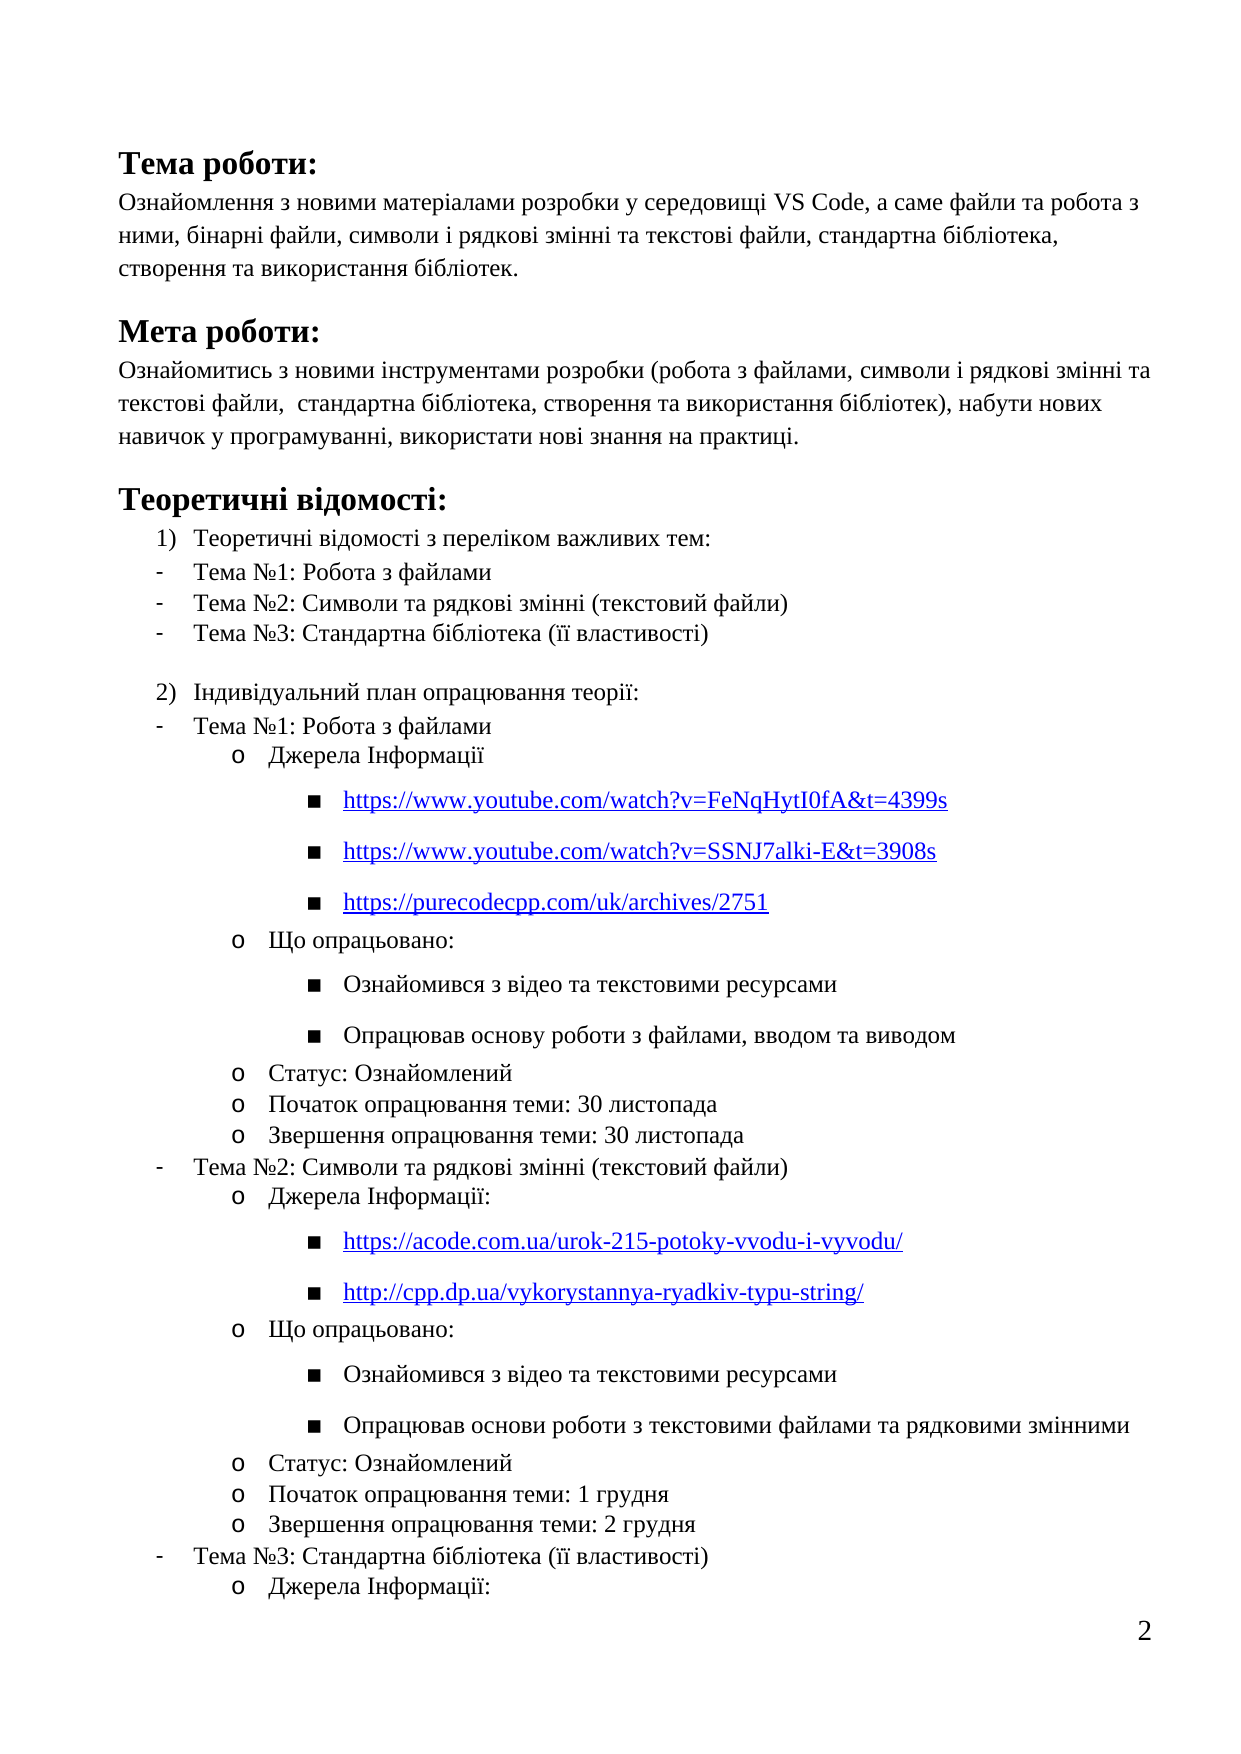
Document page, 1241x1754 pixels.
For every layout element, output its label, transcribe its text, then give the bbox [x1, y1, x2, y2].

list Початок опрацювання теми: 1 грудня [231, 1479, 1152, 1509]
list Тема №1: Робота з файлами [156, 556, 1152, 587]
list Джерела Інформації [231, 740, 1152, 771]
list Початок опрацювання теми: 30 листопада [231, 1089, 1152, 1120]
list https://www.youtube.com/watch?v=FeNqHytI0fA&t=4399s [306, 771, 1152, 822]
list Статус: Ознайомлений [231, 1058, 1152, 1089]
list Що опрацьовано: [231, 1314, 1152, 1345]
list Що опрацьовано: [231, 925, 1152, 956]
list Опрацював основи роботи з текстовими файлами та рядковими змінними [306, 1397, 1152, 1448]
subtitle Тема роботи: [118, 143, 1152, 181]
text Ознайомлення з новими матеріалами розробки у середовищі VS Code, а саме файли та робота з ними, бінарні файли, символи і рядкові змінні та текстові файли, стандартна бібліотека, створення та використання бібліотек. [118, 187, 1152, 282]
subtitle Мета роботи: [118, 311, 1152, 349]
list Звершення опрацювання теми: 30 листопада [231, 1120, 1152, 1151]
list Тема №2: Символи та рядкові змінні (текстовий файли) [156, 587, 1152, 617]
list Статус: Ознайомлений [231, 1448, 1152, 1479]
list Тема №1: Робота з файлами [156, 710, 1152, 740]
list http://cpp.dp.ua/vykorystannya-ryadkiv-typu-string/ [306, 1263, 1152, 1314]
list Опрацював основу роботи з файлами, вводом та виводом [306, 1007, 1152, 1058]
subtitle Теоретичні відомості: [118, 479, 1152, 518]
list Джерела Інформації: [231, 1181, 1152, 1212]
list https://acode.com.ua/urok-215-potoky-vvodu-i-vyvodu/ [306, 1212, 1152, 1263]
list Тема №2: Символи та рядкові змінні (текстовий файли) [156, 1151, 1152, 1181]
list https://purecodecpp.com/uk/archives/2751 [306, 874, 1152, 925]
list Ознайомився з відео та текстовими ресурсами [306, 1345, 1152, 1397]
list Ознайомився з відео та текстовими ресурсами [306, 956, 1152, 1007]
text Ознайомитись з новими інструментами розробки (робота з файлами, символи і рядкові змінні та текстові файли, стандартна бібліотека, створення та використання бібліотек), набути нових навичок у програмуванні, використати нові знання на практиці. [118, 355, 1152, 450]
list Тема №3: Стандартна бібліотека (її властивості) [156, 617, 1152, 648]
list https://www.youtube.com/watch?v=SSNJ7alki-E&t=3908s [306, 822, 1152, 874]
list Джерела Інформації: [231, 1571, 1152, 1602]
list Тема №3: Стандартна бібліотека (її властивості) [156, 1540, 1152, 1571]
list Теоретичні відомості з переліком важливих тем: [156, 523, 1152, 552]
list Звершення опрацювання теми: 2 грудня [231, 1509, 1152, 1540]
list Індивідуальний план опрацювання теорії: [156, 677, 1152, 706]
